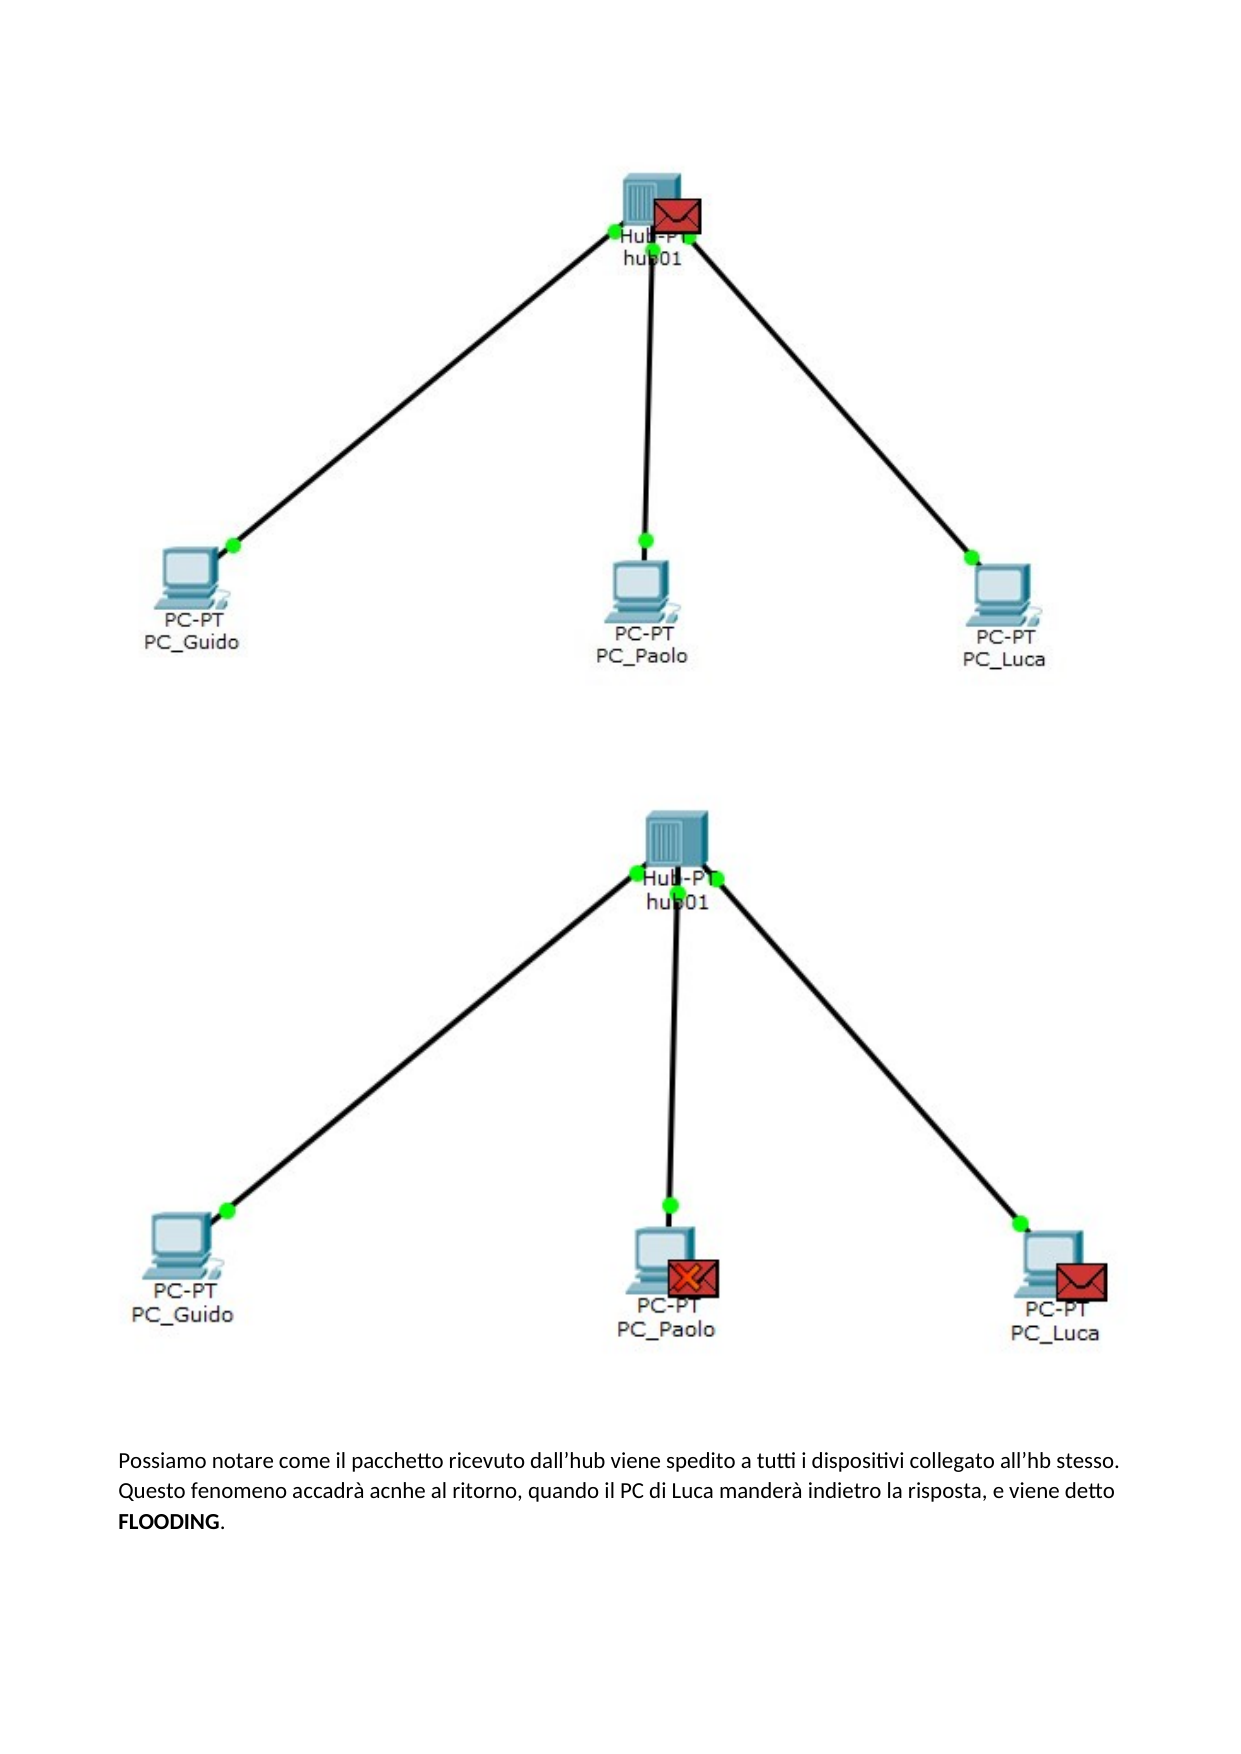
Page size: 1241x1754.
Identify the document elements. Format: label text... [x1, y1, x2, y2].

text Possiamo notare come il pacchetto ricevuto dall’hub viene spedito a tutti i dispositivi collegato all’hb stesso. Questo fenomeno accadrà acnhe al ritorno, quando il PC di Luca manderà indietro la risposta, e viene detto FLOODING. [118, 1446, 1122, 1535]
picture [118, 147, 1076, 732]
picture [118, 733, 1128, 1381]
